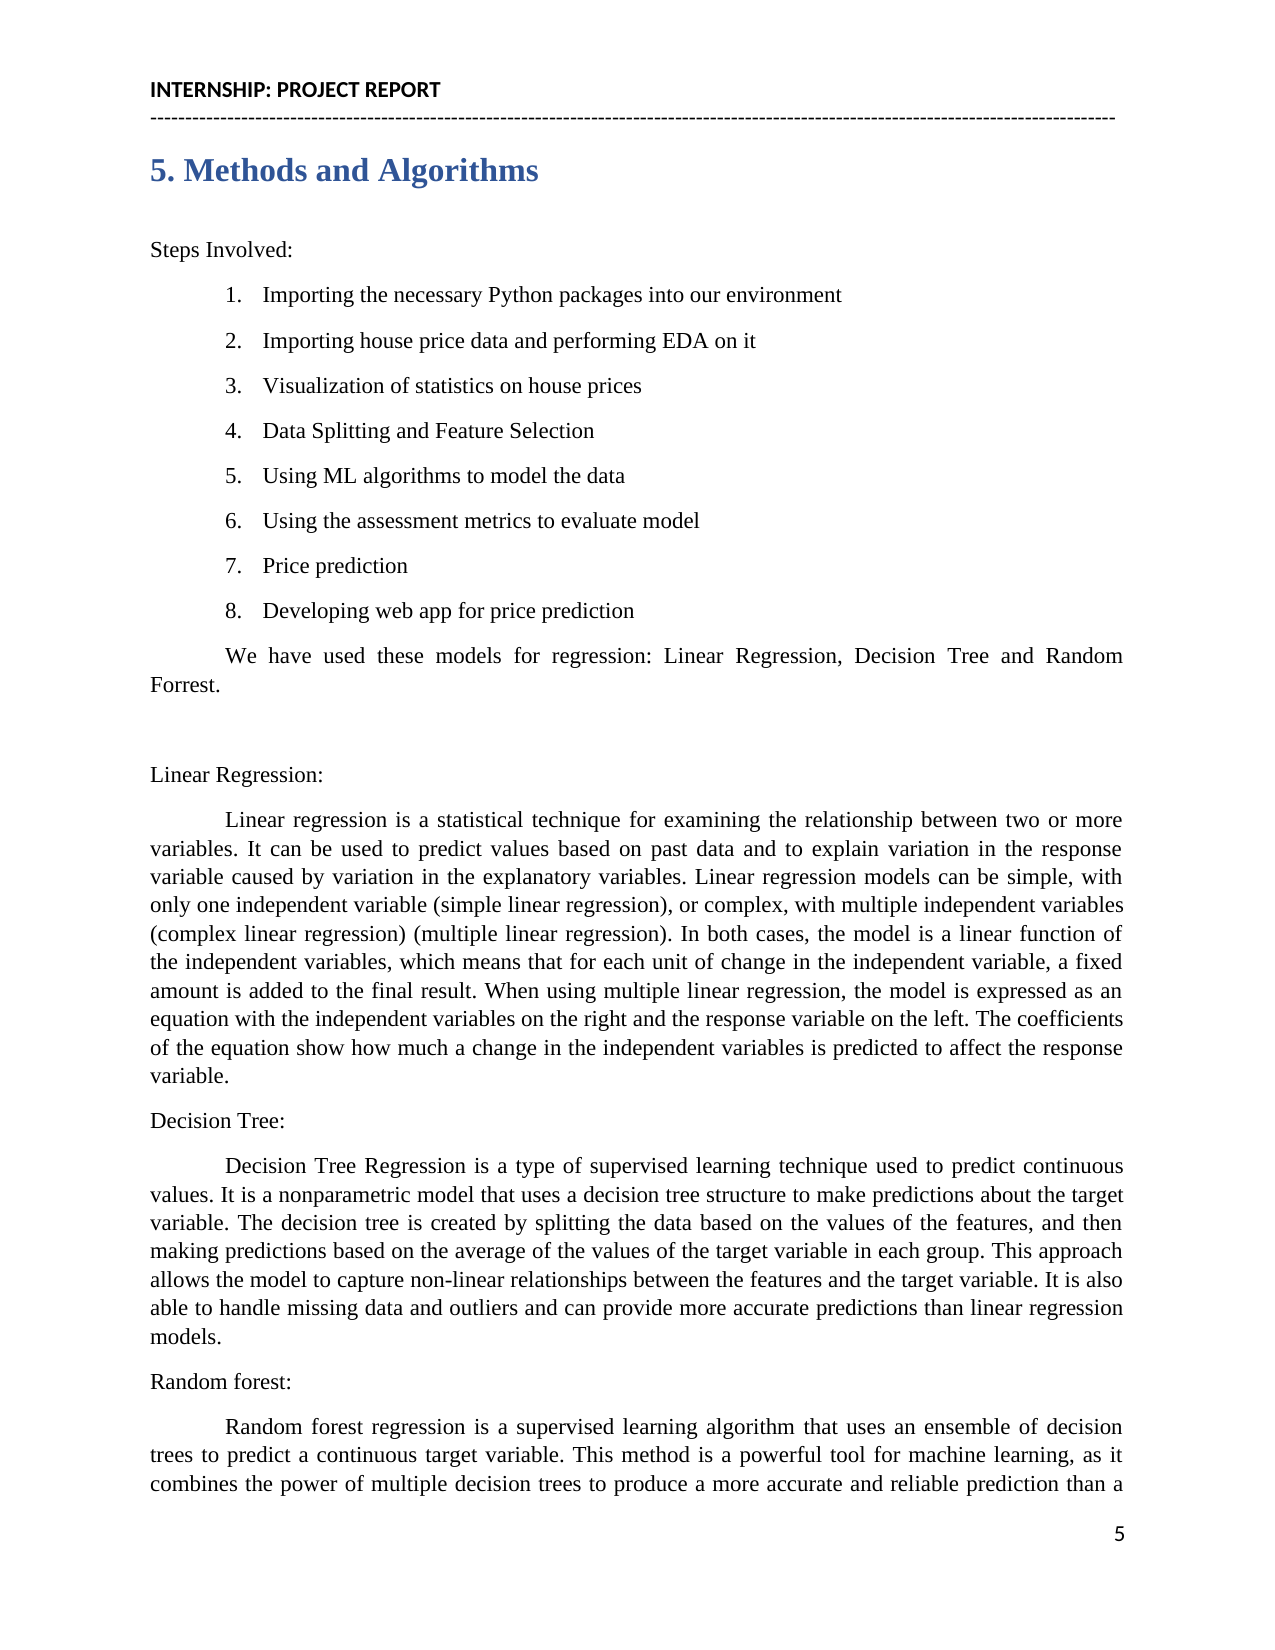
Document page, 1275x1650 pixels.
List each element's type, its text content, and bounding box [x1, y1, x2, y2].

text Decision Tree: [150, 1107, 1125, 1133]
text We have used these models for regression: Linear Regression, Decision Tree and Random Forrest. [150, 642, 1125, 697]
text Random forest: [150, 1368, 1125, 1394]
text Decision Tree Regression is a type of supervised learning technique used to predict continuous values. It is a nonparametric model that uses a decision tree structure to make predictions about the target variable. The decision tree is created by splitting the data based on the values of the features, and then making predictions based on the average of the values of the target variable in each group. This approach allows the model to capture non-linear relationships between the features and the target variable. It is also able to handle missing data and outliers and can provide more accurate predictions than linear regression models. [150, 1152, 1125, 1349]
list Price prediction [225, 552, 1125, 578]
text 5. Methods and Algorithms [150, 150, 1125, 188]
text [150, 1413, 1125, 1496]
list Visualization of statistics on house prices [225, 372, 1125, 398]
text Steps Involved: [150, 236, 1125, 263]
list Developing web app for price prediction [225, 597, 1125, 624]
list Using the assessment metrics to evaluate model [225, 507, 1125, 533]
list Data Splitting and Feature Selection [225, 417, 1125, 443]
list Using ML algorithms to model the data [225, 462, 1125, 488]
list Importing the necessary Python packages into our environment [225, 282, 1125, 308]
text Linear regression is a statistical technique for examining the relationship between two or more variables. It can be used to predict values based on past data and to explain variation in the response variable caused by variation in the explanatory variables. Linear regression models can be simple, with only one independent variable (simple linear regression), or complex, with multiple independent variables (complex linear regression) (multiple linear regression). In both cases, the model is a linear function of the independent variables, which means that for each unit of change in the independent variable, a fixed amount is added to the final result. When using multiple linear regression, the model is expressed as an equation with the independent variables on the right and the response variable on the left. The coefficients of the equation show how much a change in the independent variables is predicted to affect the response variable. [150, 806, 1125, 1088]
list Importing house price data and performing EDA on it [225, 327, 1125, 353]
text Linear Regression: [150, 761, 1125, 787]
